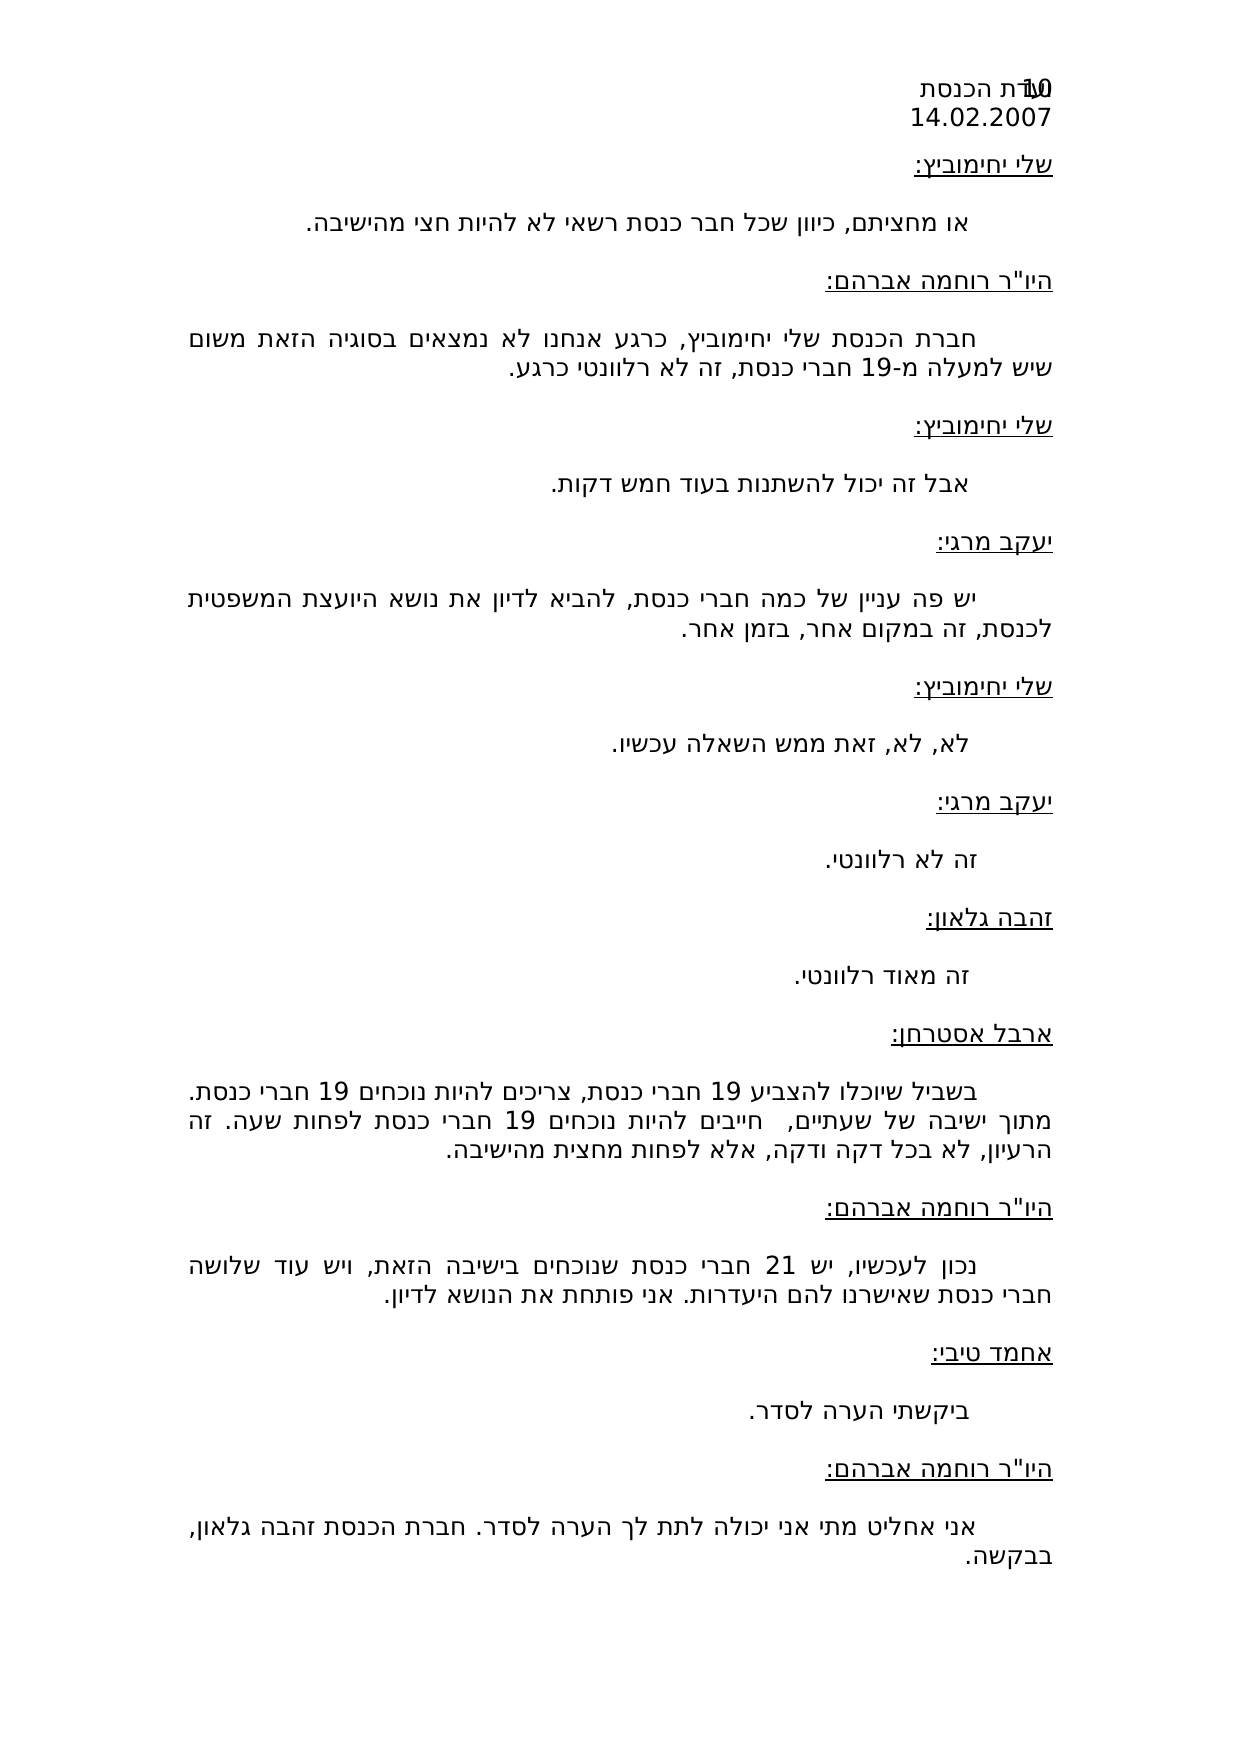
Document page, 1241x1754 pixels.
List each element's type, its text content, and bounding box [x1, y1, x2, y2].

text אחמד טיבי: [187, 1338, 1053, 1367]
subtitle שלי יחימוביץ: [187, 150, 1053, 179]
text אני אחליט מתי אני יכולה לתת לך הערה לסדר. חברת הכנסת זהבה גלאון, בבקשה. [187, 1512, 1053, 1570]
text נכון לעכשיו, יש 21 חברי כנסת שנוכחים בישיבה הזאת, ויש עוד שלושה חברי כנסת שאישרנו להם היעדרות. אני פותחת את הנושא לדיון. [187, 1251, 1053, 1309]
text יש פה עניין של כמה חברי כנסת, להביא לדיון את נושא היועצת המשפטית לכנסת, זה במקום אחר, בזמן אחר. [187, 584, 1053, 643]
text יעקב מרגי: [187, 527, 1053, 556]
text היו"ר רוחמה אברהם: [187, 266, 1053, 295]
text ביקשתי הערה לסדר. [187, 1396, 1053, 1425]
text זהבה גלאון: [187, 903, 1053, 932]
text היו"ר רוחמה אברהם: [187, 1193, 1053, 1222]
text זה לא רלוונטי. [187, 845, 1053, 874]
text היו"ר רוחמה אברהם: [187, 1454, 1053, 1483]
text חברת הכנסת שלי יחימוביץ, כרגע אנחנו לא נמצאים בסוגיה הזאת משום שיש למעלה מ-19 חברי כנסת, זה לא רלוונטי כרגע. [187, 324, 1053, 382]
text אבל זה יכול להשתנות בעוד חמש דקות. [187, 469, 1053, 498]
subtitle שלי יחימוביץ: [187, 411, 1053, 440]
subtitle שלי יחימוביץ: [187, 672, 1053, 701]
text לא, לא, זאת ממש השאלה עכשיו. [187, 729, 1053, 759]
text יעקב מרגי: [187, 787, 1053, 817]
text בשביל שיוכלו להצביע 19 חברי כנסת, צריכים להיות נוכחים 19 חברי כנסת. מתוך ישיבה של שעתיים, חייבים להיות נוכחים 19 חברי כנסת לפחות שעה. זה הרעיון, לא בכל דקה ודקה, אלא לפחות מחצית מהישיבה. [187, 1077, 1053, 1164]
text זה מאוד רלוונטי. [187, 961, 1053, 990]
text ארבל אסטרחן: [187, 1019, 1053, 1048]
text או מחציתם, כיוון שכל חבר כנסת רשאי לא להיות חצי מהישיבה. [187, 208, 1053, 237]
